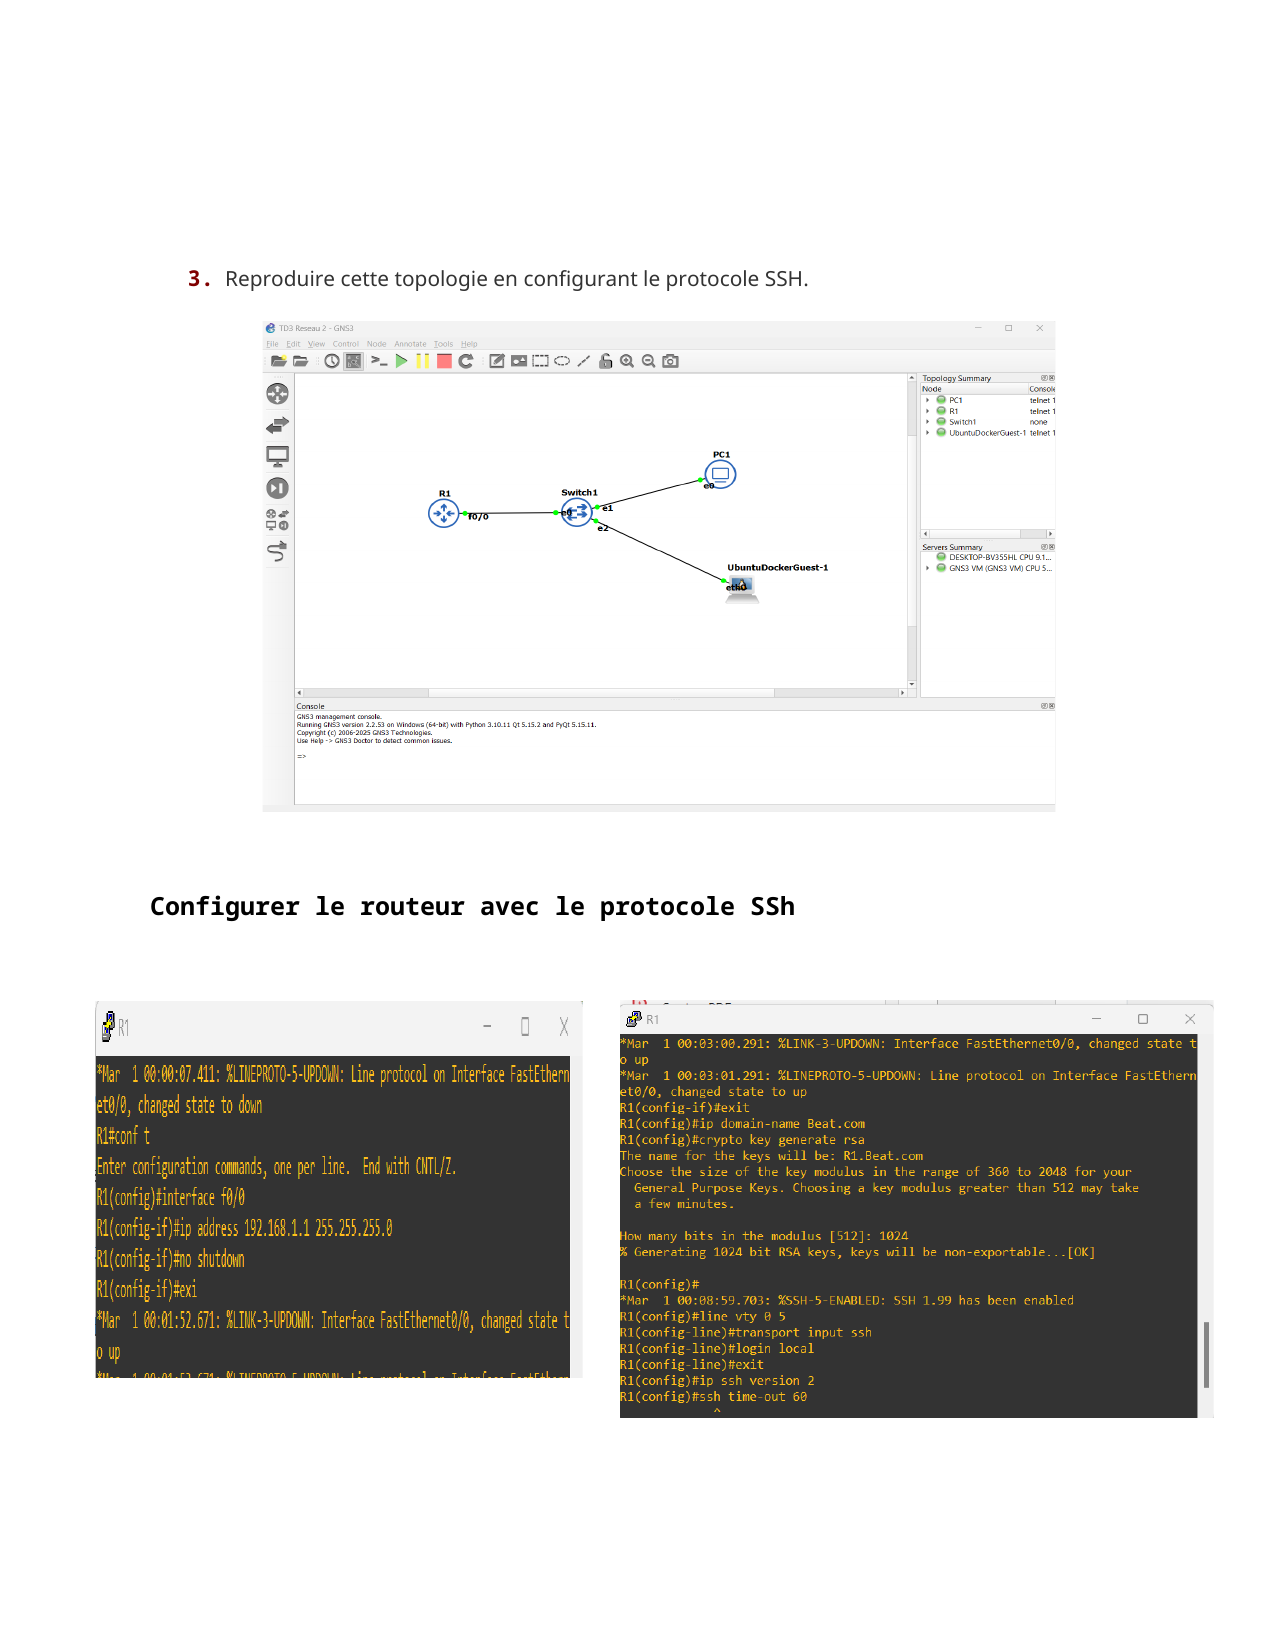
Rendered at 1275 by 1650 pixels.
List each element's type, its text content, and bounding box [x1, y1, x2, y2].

picture [620, 1000, 1214, 1418]
picture [262, 321, 1055, 812]
list Reproduire cette topologie en configurant le protocole SSH. [187, 263, 1125, 293]
picture [95, 1001, 583, 1378]
text Configurer le routeur avec le protocole SSh [150, 889, 1125, 923]
